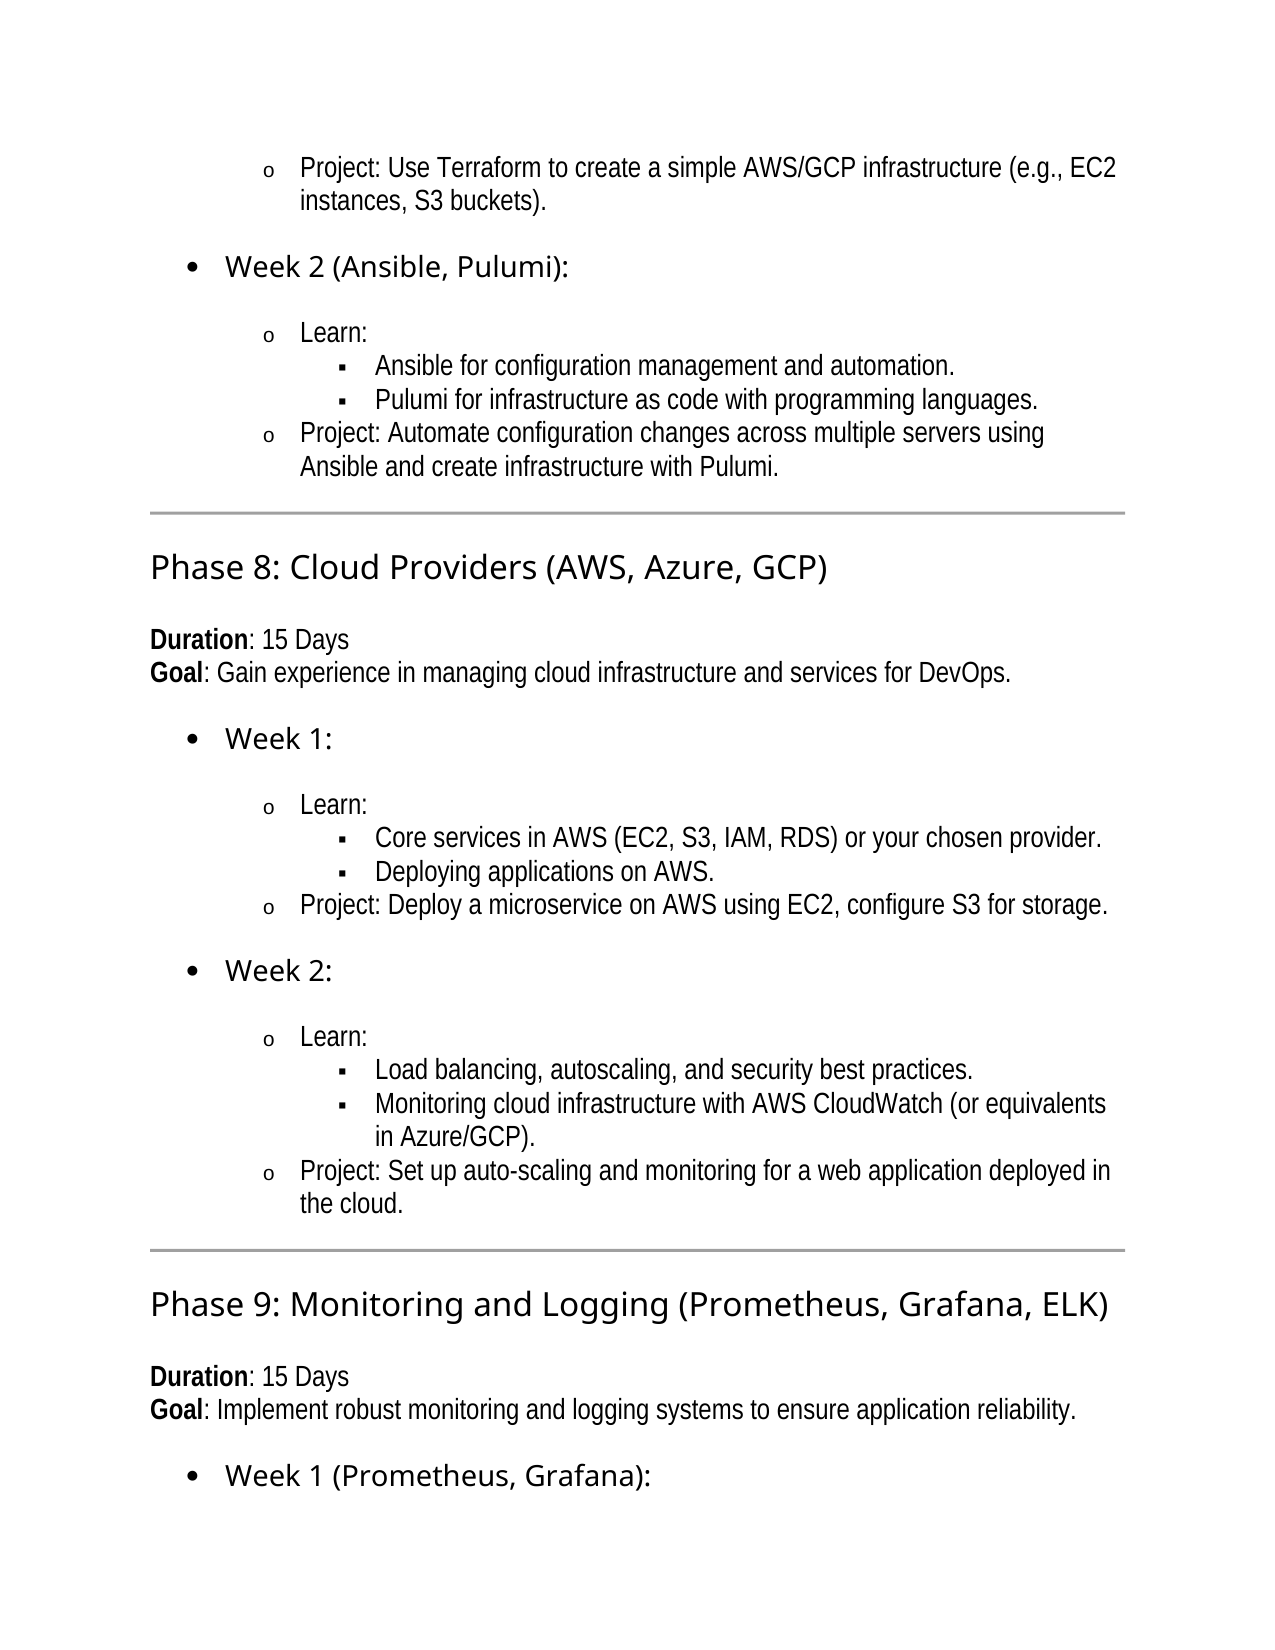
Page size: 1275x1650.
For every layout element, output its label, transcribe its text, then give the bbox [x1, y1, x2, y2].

list Project: Set up auto-scaling and monitoring for a web application deployed in the cloud. [262, 1153, 1125, 1219]
list Project: Automate configuration changes across multiple servers using Ansible and create infrastructure with Pulumi. [262, 415, 1125, 482]
subtitle Week 1: [187, 718, 1125, 758]
list Pulumi for infrastructure as code with programming languages. [337, 382, 1125, 415]
list Monitoring cloud infrastructure with AWS CloudWatch (or equivalents in Azure/GCP). [337, 1086, 1125, 1153]
subtitle Phase 8: Cloud Providers (AWS, Azure, GCP) [150, 544, 1125, 589]
subtitle Phase 9: Monitoring and Logging (Prometheus, Grafana, ELK) [150, 1281, 1125, 1326]
list Learn: [262, 787, 1125, 820]
subtitle Week 2 (Ansible, Pulumi): [187, 246, 1125, 286]
subtitle Week 2: [187, 950, 1125, 989]
list Ansible for configuration management and automation. [337, 348, 1125, 382]
list Project: Use Terraform to create a simple AWS/GCP infrastructure (e.g., EC2 instances, S3 buckets). [262, 150, 1125, 217]
list Learn: [262, 315, 1125, 348]
text Duration: 15 Days Goal: Gain experience in managing cloud infrastructure and services for DevOps. [150, 622, 1125, 689]
list Deploying applications on AWS. [337, 854, 1125, 887]
subtitle Week 1 (Prometheus, Grafana): [187, 1455, 1125, 1495]
list Load balancing, autoscaling, and security best practices. [337, 1052, 1125, 1086]
text Duration: 15 Days Goal: Implement robust monitoring and logging systems to ensure application reliability. [150, 1359, 1125, 1426]
list Core services in AWS (EC2, S3, IAM, RDS) or your chosen provider. [337, 820, 1125, 854]
list Learn: [262, 1019, 1125, 1052]
list Project: Deploy a microservice on AWS using EC2, configure S3 for storage. [262, 887, 1125, 921]
